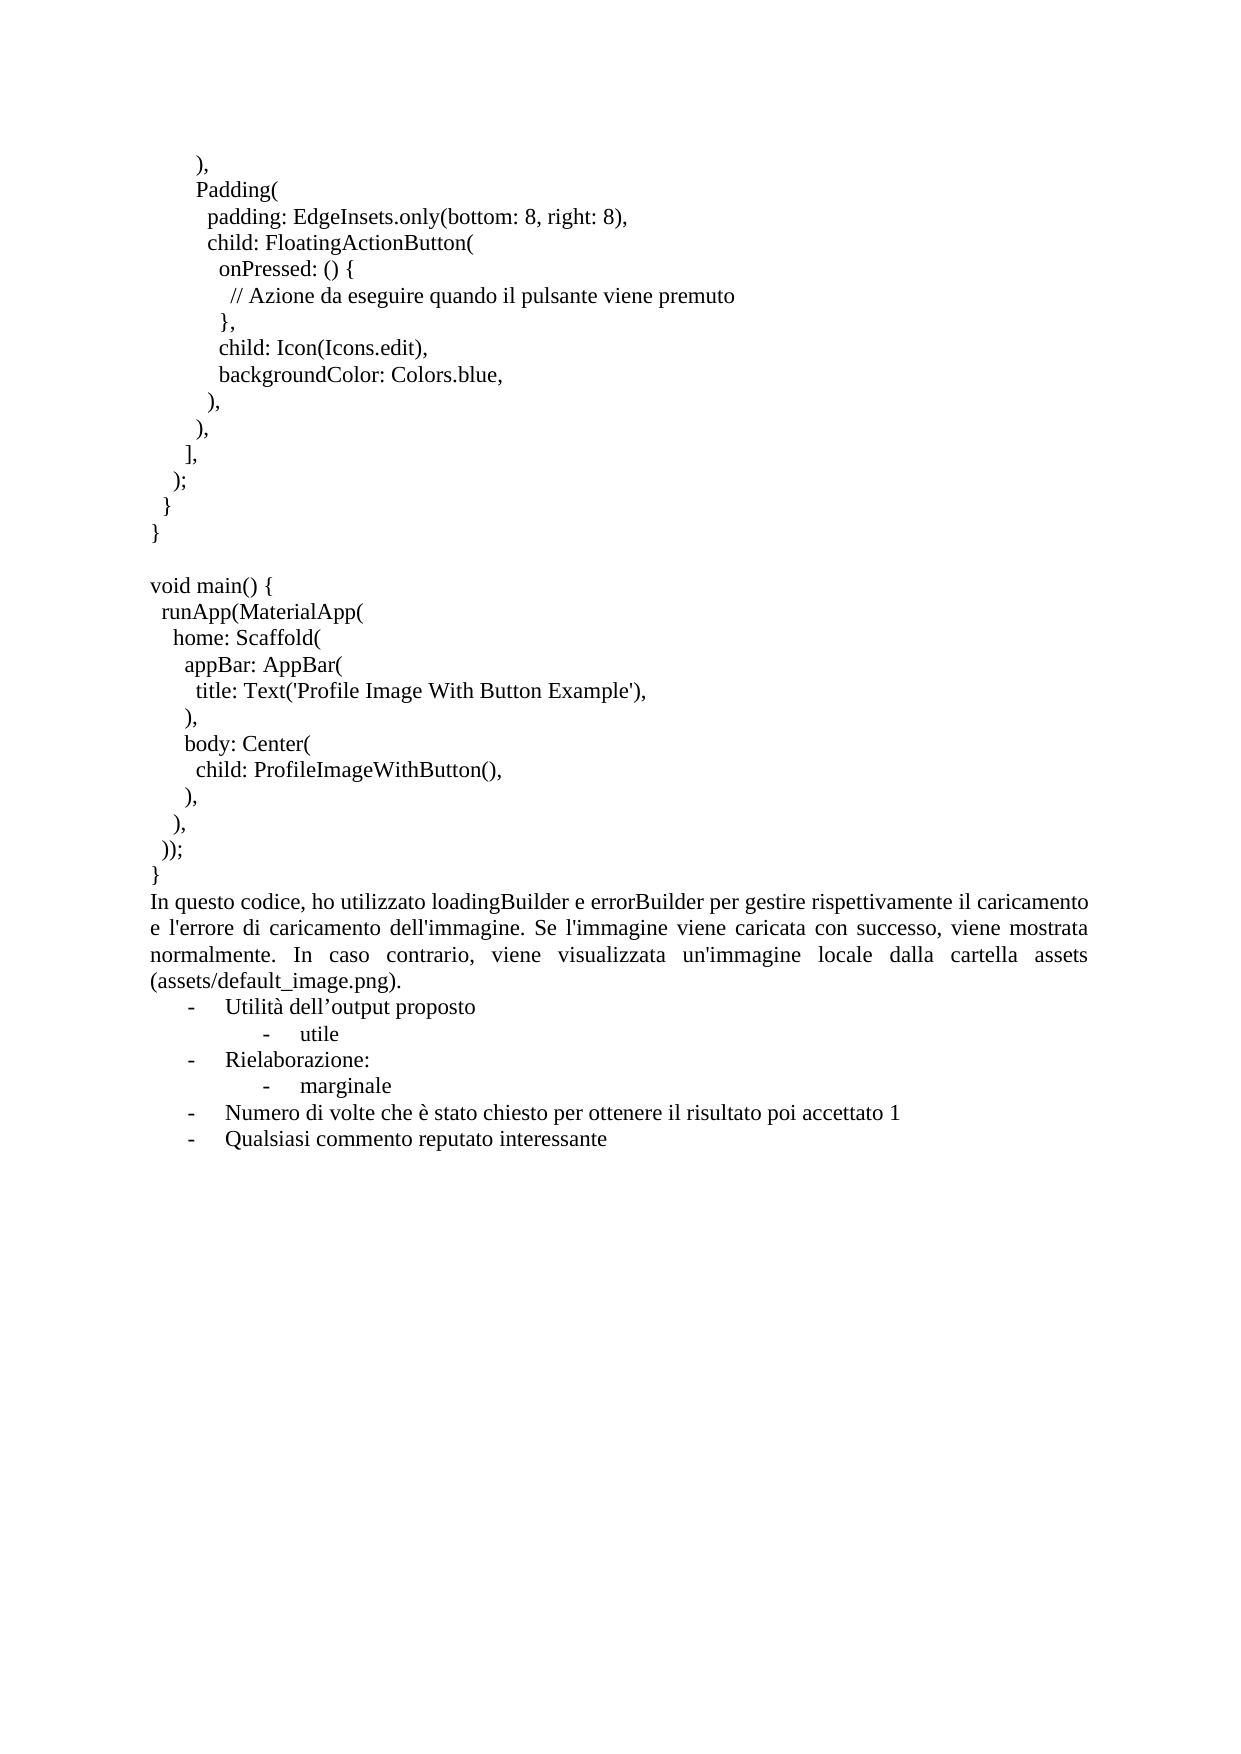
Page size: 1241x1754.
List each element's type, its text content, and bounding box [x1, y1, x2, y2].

list Qualsiasi commento reputato interessante [187, 1125, 1090, 1151]
text child: FloatingActionButton( [150, 229, 1090, 255]
text child: Icon(Icons.edit), [150, 334, 1090, 361]
text ), [150, 150, 1090, 176]
text appBar: AppBar( [150, 651, 1090, 677]
text ), [150, 703, 1090, 730]
text home: Scaffold( [150, 624, 1090, 651]
text } [150, 862, 1090, 888]
text }, [150, 308, 1090, 334]
list Numero di volte che è stato chiesto per ottenere il risultato poi accettato 1 [187, 1099, 1090, 1125]
text body: Center( [150, 730, 1090, 756]
text Padding( [150, 176, 1090, 203]
text ), [150, 387, 1090, 413]
text void main() { [150, 572, 1090, 598]
text } [150, 493, 1090, 519]
text } [150, 519, 1090, 545]
text ), [150, 809, 1090, 835]
text onPressed: () { [150, 255, 1090, 282]
text padding: EdgeInsets.only(bottom: 8, right: 8), [150, 203, 1090, 229]
text child: ProfileImageWithButton(), [150, 756, 1090, 782]
text runApp(MaterialApp( [150, 598, 1090, 624]
text ); [150, 466, 1090, 493]
text )); [150, 835, 1090, 862]
text In questo codice, ho utilizzato loadingBuilder e errorBuilder per gestire rispettivamente il caricamento e l'errore di caricamento dell'immagine. Se l'immagine viene caricata con successo, viene mostrata normalmente. In caso contrario, viene visualizzata un'immagine locale dalla cartella assets (assets/default_image.png). [150, 888, 1090, 993]
list marginale [262, 1072, 1090, 1099]
list Utilità dell’output proposto [187, 993, 1090, 1020]
list utile [262, 1020, 1090, 1046]
text // Azione da eseguire quando il pulsante viene premuto [150, 282, 1090, 308]
text backgroundColor: Colors.blue, [150, 361, 1090, 387]
text ), [150, 782, 1090, 809]
text title: Text('Profile Image With Button Example'), [150, 677, 1090, 703]
text ], [150, 440, 1090, 466]
text ), [150, 413, 1090, 440]
list Rielaborazione: [187, 1046, 1090, 1072]
